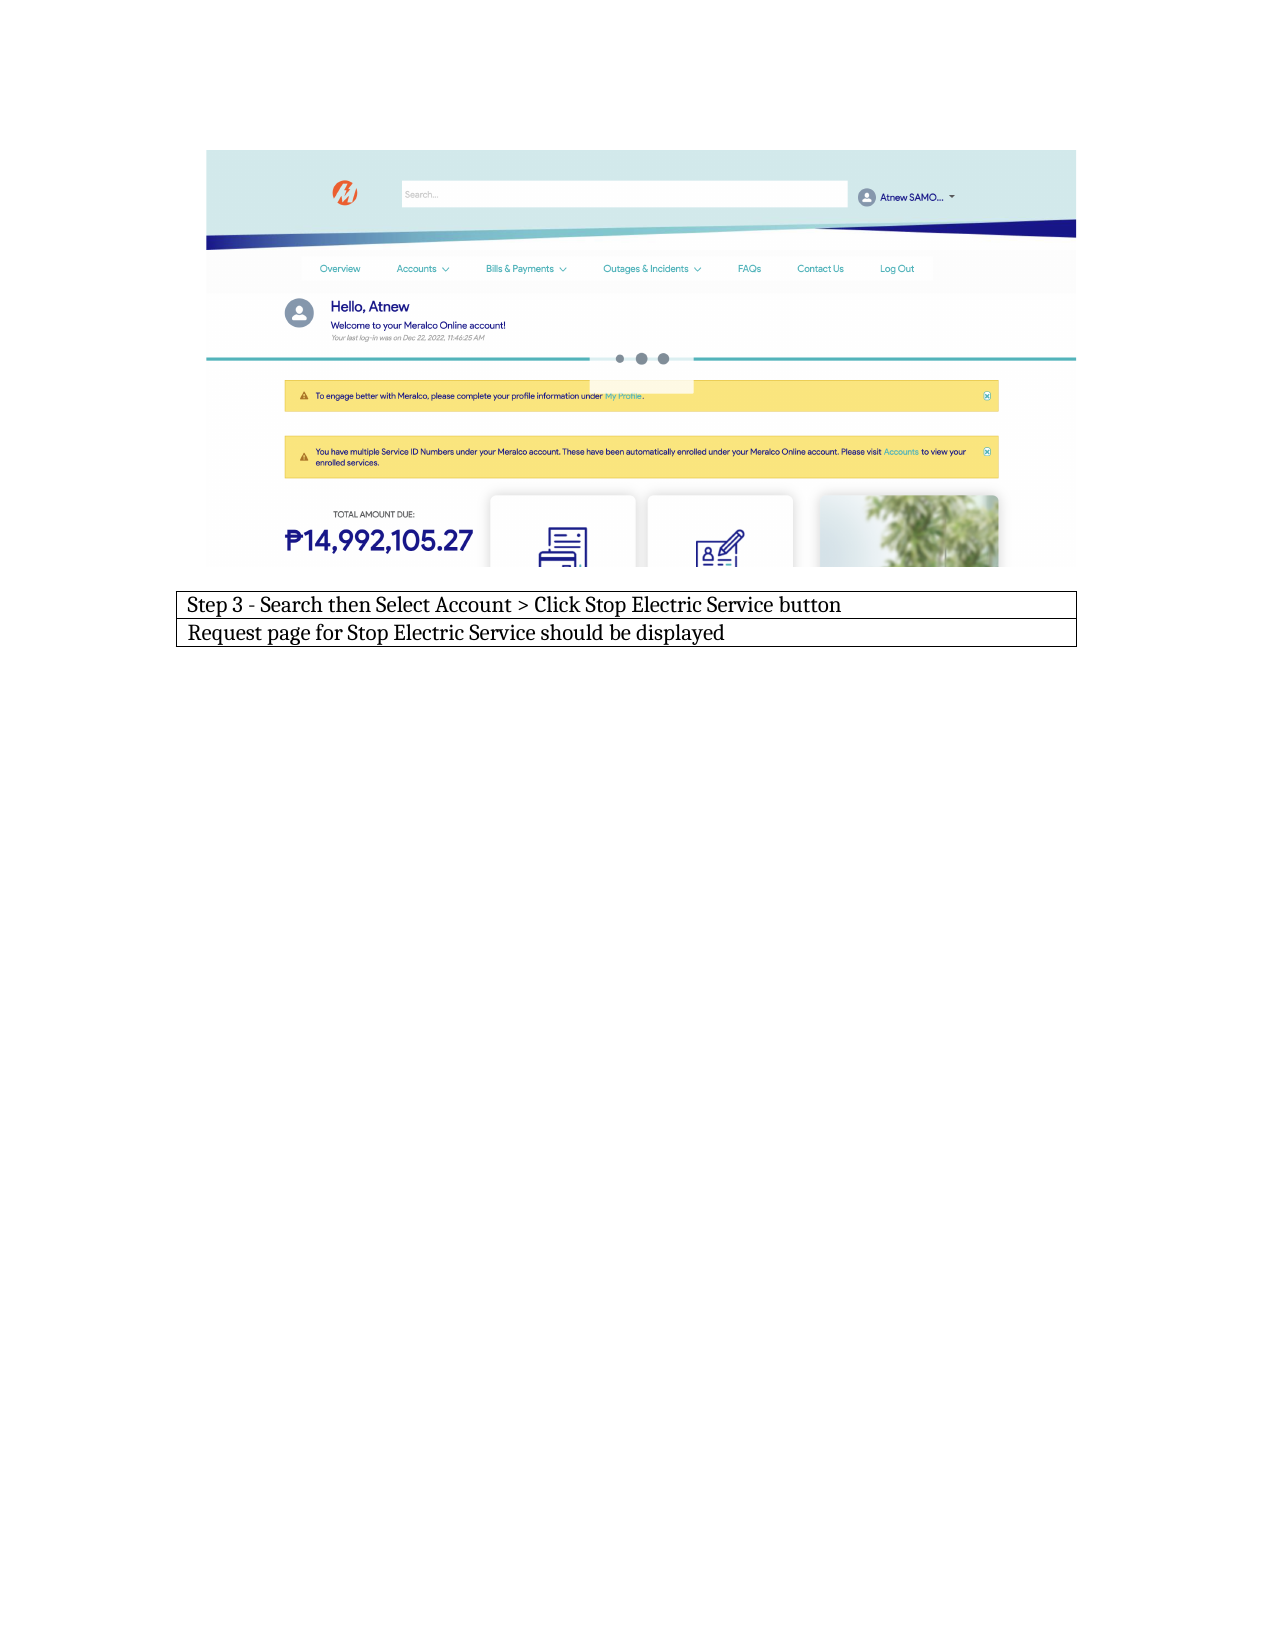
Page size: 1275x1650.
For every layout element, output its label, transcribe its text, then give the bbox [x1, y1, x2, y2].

table_cell Request page for Stop Electric Service should be displayed [177, 619, 1076, 646]
picture [206, 150, 1077, 567]
table_header Step 3 - Search then Select Account > Click Stop Electric Service button [177, 592, 1076, 618]
